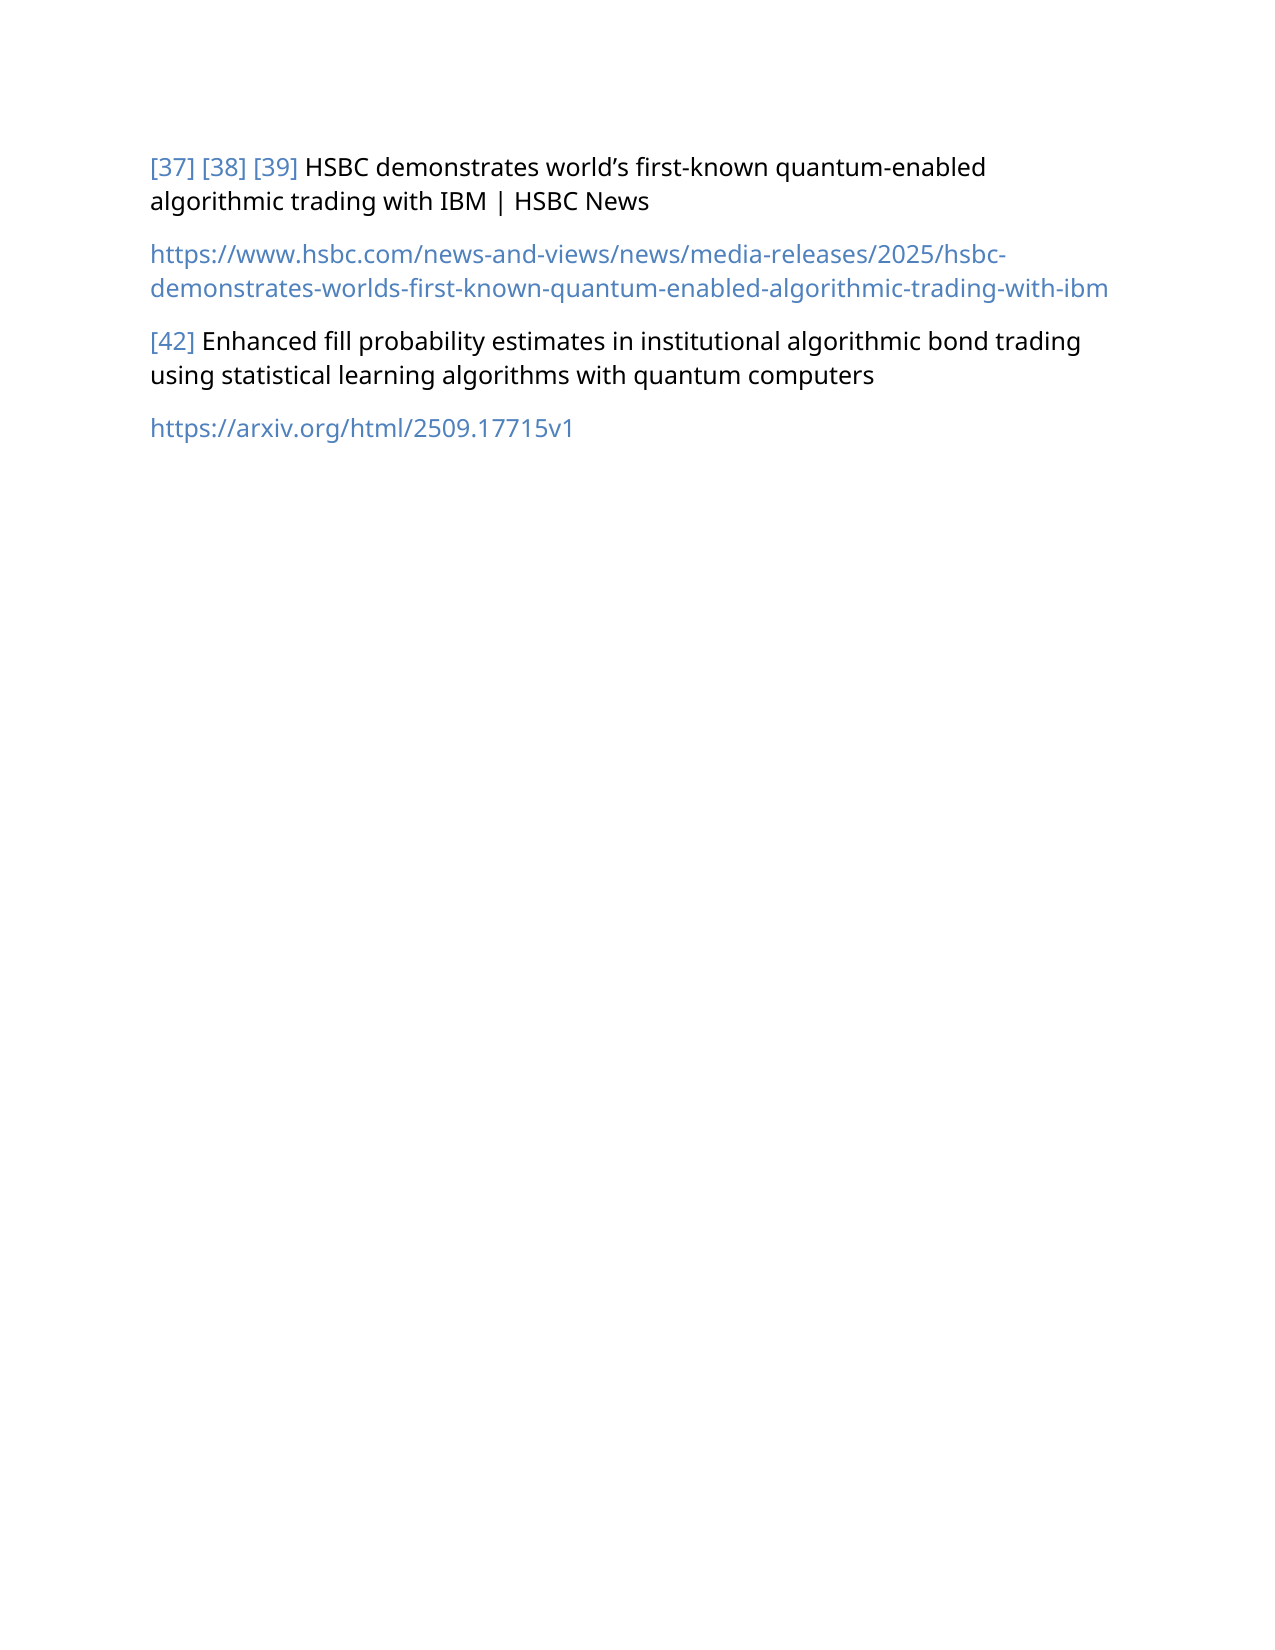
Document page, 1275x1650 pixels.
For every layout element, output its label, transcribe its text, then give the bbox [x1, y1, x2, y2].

text [42] Enhanced fill probability estimates in institutional algorithmic bond trading using statistical learning algorithms with quantum computers [150, 324, 1125, 392]
text https://arxiv.org/html/2509.17715v1 [150, 411, 1125, 445]
text https://www.hsbc.com/news-and-views/news/media-releases/2025/hsbc-demonstrates-worlds-first-known-quantum-enabled-algorithmic-trading-with-ibm [150, 237, 1125, 305]
text [37] [38] [39] HSBC demonstrates world’s first-known quantum-enabled algorithmic trading with IBM | HSBC News [150, 150, 1125, 218]
